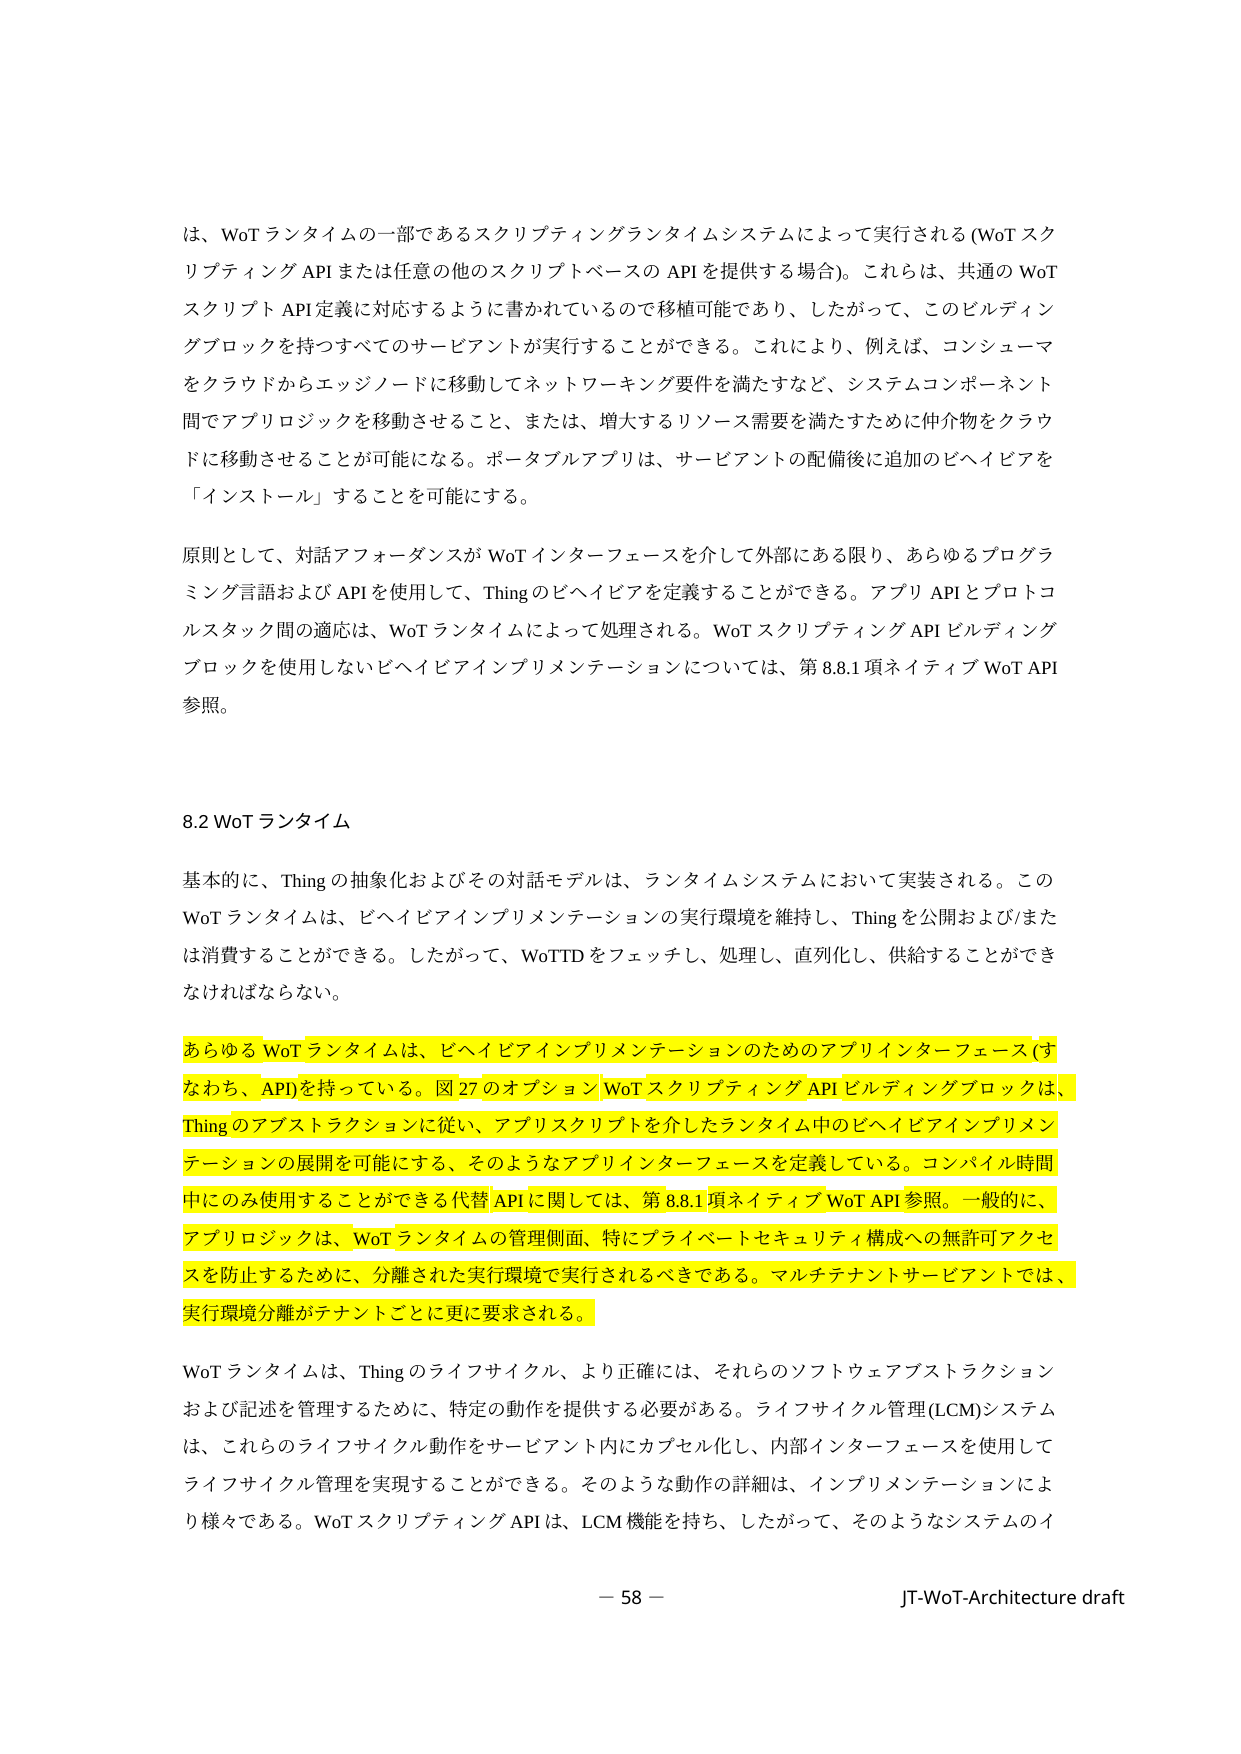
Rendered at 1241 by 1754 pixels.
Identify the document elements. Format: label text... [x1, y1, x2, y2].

subtitle 8.2 WoTランタイム [182, 802, 1058, 839]
text あらゆるWoTランタイムは、ビヘイビアインプリメンテーションのためのアプリインターフェース(すなわち、API)を持っている。図27のオプションWoTスクリプティングAPIビルディングブロックは、Thingのアブストラクションに従い、アプリスクリプトを介したランタイム中のビヘイビアインプリメンテーションの展開を可能にする、そのようなアプリインターフェースを定義している。コンパイル時間中にのみ使用することができる代替APIに関しては、第8.8.1項ネイティブWoT API参照。一般的に、アプリロジックは、WoTランタイムの管理側面、特にプライベートセキュリティ構成への無許可アクセスを防止するために、分離された実行環境で実行されるべきである。マルチテナントサービアントでは、実行環境分離がテナントごとに更に要求される。 [182, 1123, 1058, 1331]
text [182, 1352, 1058, 1539]
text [182, 214, 1058, 514]
text 基本的に、Thingの抽象化およびその対話モデルは、ランタイムシステムにおいて実装される。このWoTランタイムは、ビヘイビアインプリメンテーションの実行環境を維持し、Thingを公開および/または消費することができる。したがって、WoTTDをフェッチし、処理し、直列化し、供給することができなければならない。 [182, 860, 1058, 1010]
text 原則として、対話アフォーダンスがWoTインターフェースを介して外部にある限り、あらゆるプログラミング言語およびAPIを使用して、Thingのビヘイビアを定義することができる。アプリAPIとプロトコルスタック間の適応は、WoTランタイムによって処理される。WoT スクリプティングAPI ビルディングブロックを使用しないビヘイビアインプリメンテーションについては、第8.8.1項ネイティブWoT API参照。 [182, 535, 1058, 723]
text あらゆるWoTランタイムは、ビヘイビアインプリメンテーションのためのアプリインターフェース(すなわち、API)を持っている。図27のオプションWoTスクリプティングAPIビルディングブロックは、Thingのアブストラクションに従い、アプリスクリプトを介したランタイム中のビヘイビアインプリメンテーションの展開を可能にする、そのようなアプリインターフェースを定義している。コンパイル時間中にのみ使用することができる代替APIに関しては、第8.8.1項ネイティブWoT API参照。一般的に、アプリロジックは、WoTランタイムの管理側面、特にプライベートセキュリティ構成への無許可アクセスを防止するために、分離された実行環境で実行されるべきである。マルチテナントサービアントでは、実行環境分離がテナントごとに更に要求される。 [182, 1031, 1058, 1120]
